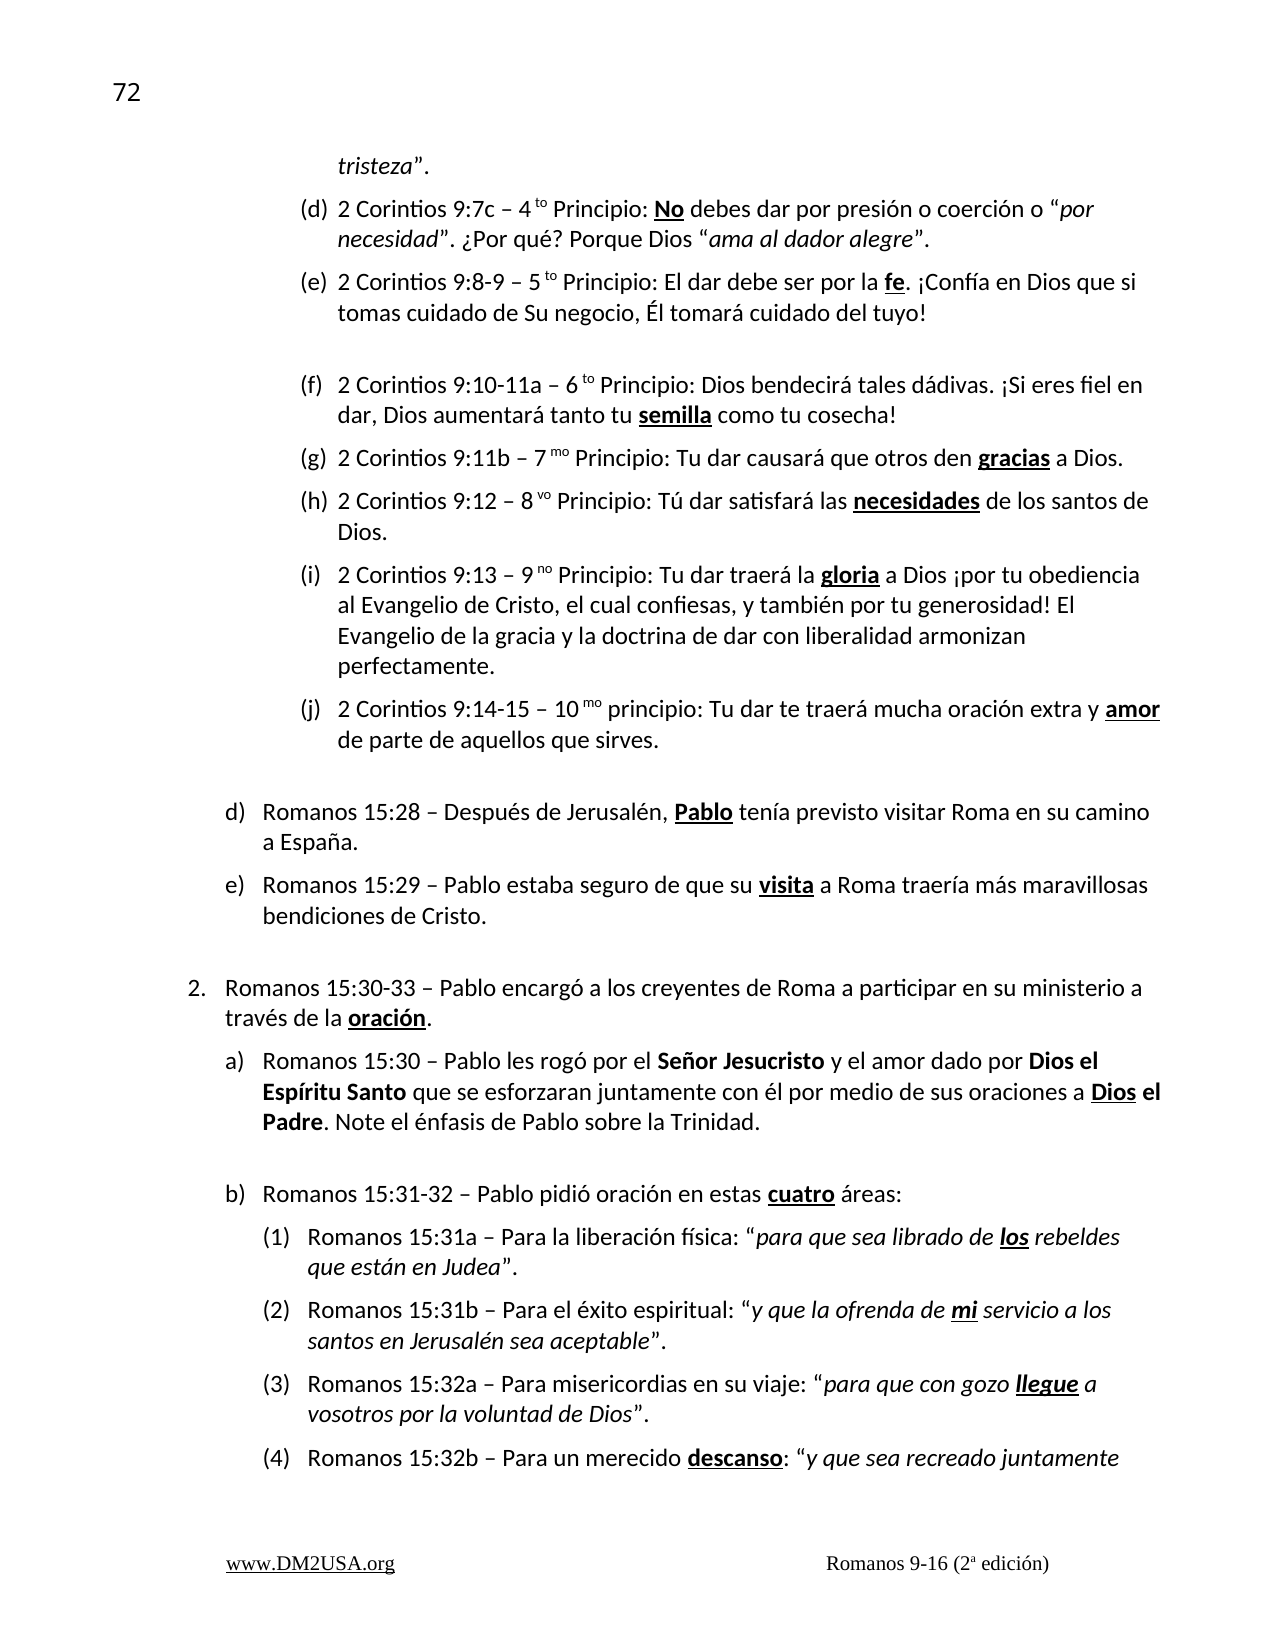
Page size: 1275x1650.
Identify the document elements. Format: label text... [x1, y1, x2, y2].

list Romanos 15:28 – Después de Jerusalén, Pablo tenía previsto visitar Roma en su camino a España. [225, 796, 1162, 857]
list Romanos 15:30 – Pablo les rogó por el Señor Jesucristo y el amor dado por Dios el Espíritu Santo que se esforzaran juntamente con él por medio de sus oraciones a Dios el Padre. Note el énfasis de Pablo sobre la Trinidad. [225, 1045, 1162, 1166]
list 2 Corintios 9:12 – 8 vo Principio: Tú dar satisfará las necesidades de los santos de Dios. [300, 485, 1162, 546]
list Romanos 15:31a – Para la liberación física: “para que sea librado de los rebeldes que están en Judea”. [262, 1221, 1162, 1282]
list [300, 150, 1162, 181]
list 2 Corintios 9:11b – 7 mo Principio: Tu dar causará que otros den gracias a Dios. [300, 442, 1162, 473]
list Romanos 15:31-32 – Pablo pidió oración en estas cuatro áreas: [225, 1178, 1162, 1208]
list Romanos 15:31b – Para el éxito espiritual: “y que la ofrenda de mi servicio a los santos en Jerusalén sea aceptable”. [262, 1294, 1162, 1356]
list Romanos 15:29 – Pablo estaba seguro de que su visita a Roma traería más maravillosas bendiciones de Cristo. [225, 869, 1162, 959]
list 2 Corintios 9:13 – 9 no Principio: Tu dar traerá la gloria a Dios ¡por tu obediencia al Evangelio de Cristo, el cual confiesas, y también por tu generosidad! El Evangelio de la gracia y la doctrina de dar con liberalidad armonizan perfectamente. [300, 559, 1162, 681]
list 2 Corintios 9:8-9 – 5 to Principio: El dar debe ser por la fe. ¡Confía en Dios que si tomas cuidado de Su negocio, Él tomará cuidado del tuyo! [300, 267, 1162, 356]
list 2 Corintios 9:14-15 – 10 mo principio: Tu dar te traerá mucha oración extra y amor de parte de aquellos que sirves. [300, 693, 1162, 783]
list Romanos 15:30-33 – Pablo encargó a los creyentes de Roma a participar en su ministerio a través de la oración. [187, 972, 1162, 1033]
list Romanos 15:32a – Para misericordias en su viaje: “para que con gozo llegue a vosotros por la voluntad de Dios”. [262, 1368, 1162, 1429]
list 2 Corintios 9:10-11a – 6 to Principio: Dios bendecirá tales dádivas. ¡Si eres fiel en dar, Dios aumentará tanto tu semilla como tu cosecha! [300, 369, 1162, 430]
list 2 Corintios 9:7c – 4 to Principio: No debes dar por presión o coerción o “por necesidad”. ¿Por qué? Porque Dios “ama al dador alegre”. [300, 193, 1162, 254]
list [262, 1442, 1162, 1472]
